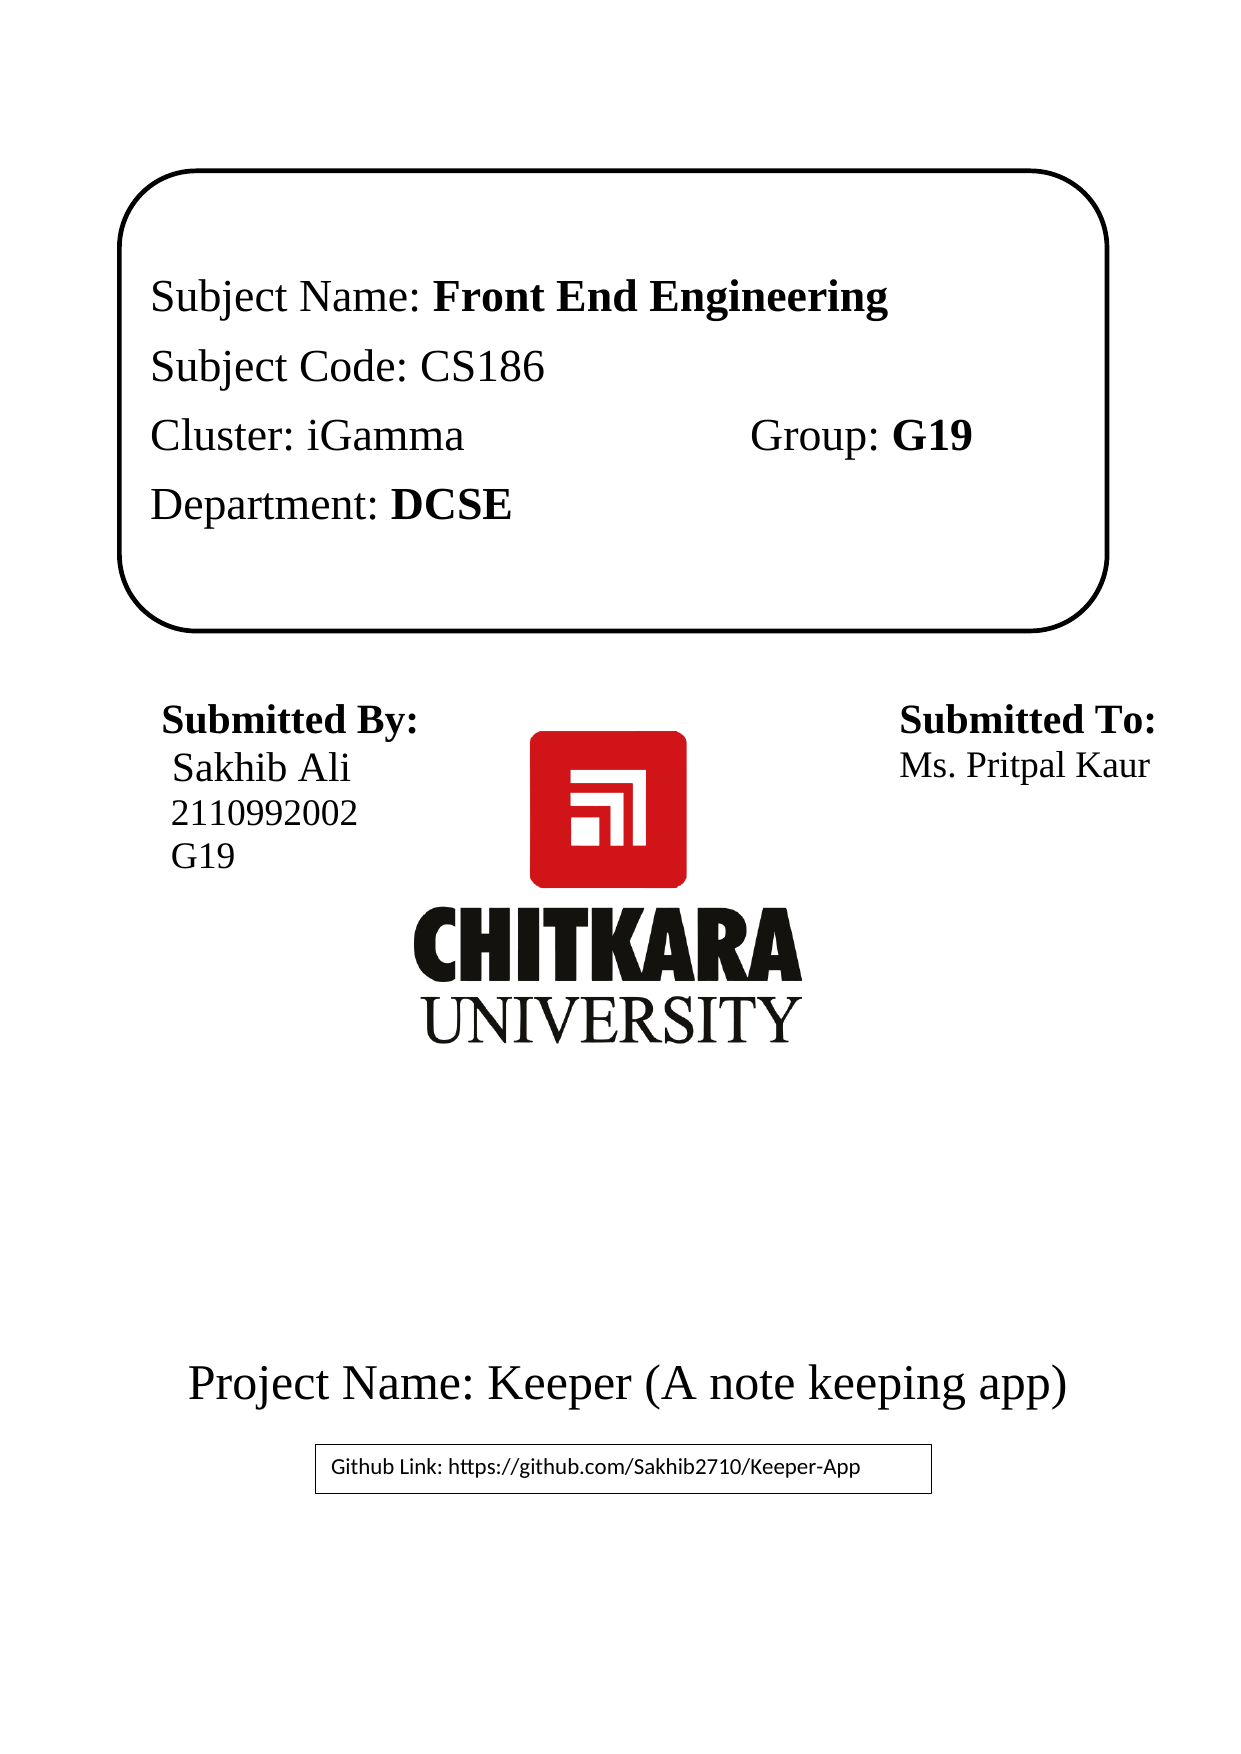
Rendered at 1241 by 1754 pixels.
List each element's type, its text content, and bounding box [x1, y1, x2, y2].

picture [328, 688, 887, 1087]
table_header Submitted By: Sakhib Ali 2110992002 G19 [150, 695, 328, 925]
table_header Submitted To: Ms. Pritpal Kaur [888, 695, 1229, 925]
text Subject Name: Front End Engineering [150, 269, 1090, 322]
text Cluster: iGamma Group: G19 [150, 408, 1090, 460]
text Subject Code: CS186 [150, 338, 1090, 391]
text Department: DCSE [150, 477, 1090, 530]
